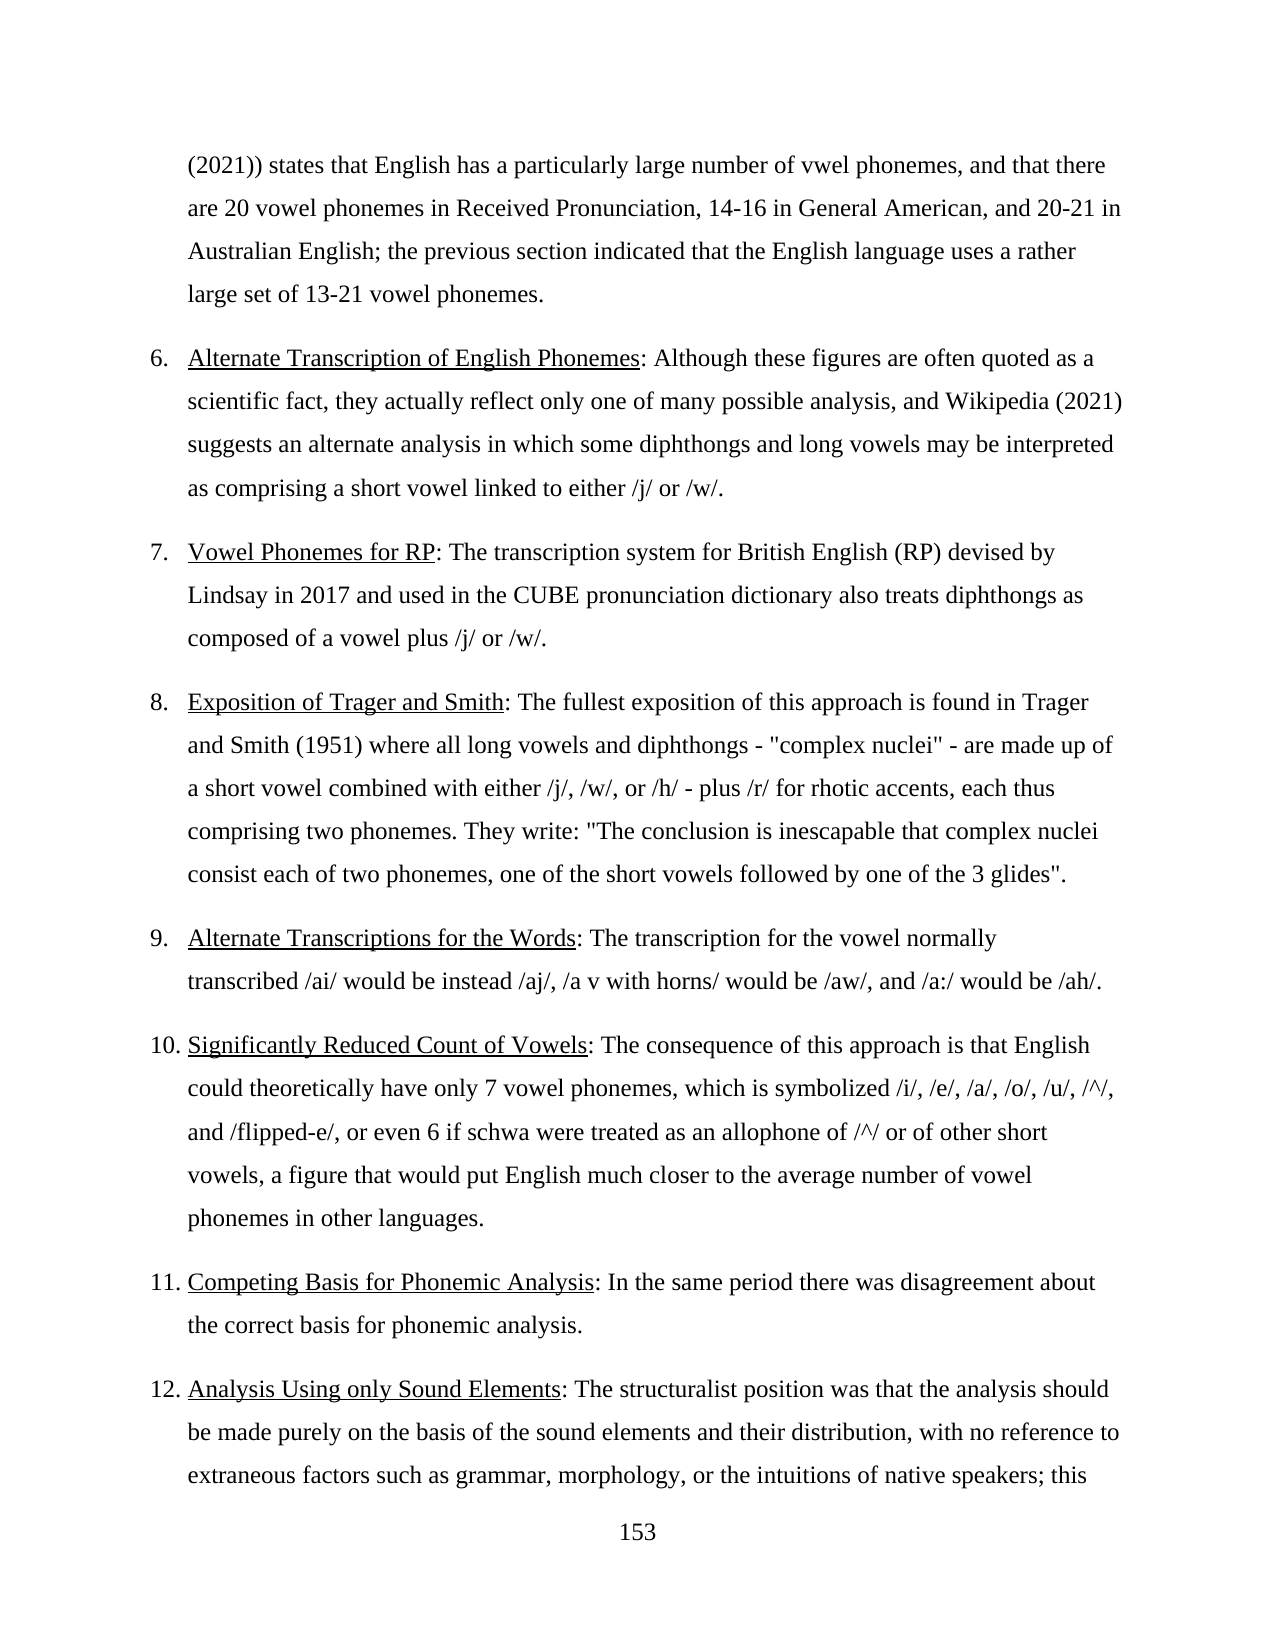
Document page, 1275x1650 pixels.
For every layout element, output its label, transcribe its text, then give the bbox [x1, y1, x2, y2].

list Competing Basis for Phonemic Analysis: In the same period there was disagreement about the correct basis for phonemic analysis. [150, 1267, 1125, 1339]
list Significantly Reduced Count of Vowels: The consequence of this approach is that English could theoretically have only 7 vowel phonemes, which is symbolized /i/, /e/, /a/, /o/, /u/, /^/, and /flipped-e/, or even 6 if schwa were treated as an allophone of /^/ or of other short vowels, a figure that would put English much closer to the average number of vowel phonemes in other languages. [150, 1030, 1125, 1232]
list Alternate Transcription of English Phonemes: Although these figures are often quoted as a scientific fact, they actually reflect only one of many possible analysis, and Wikipedia (2021) suggests an alternate analysis in which some diphthongs and long vowels may be interpreted as comprising a short vowel linked to either /j/ or /w/. [150, 343, 1125, 501]
list Alternate Transcriptions for the Words: The transcription for the vowel normally transcribed /ai/ would be instead /aj/, /a v with horns/ would be /aw/, and /a:/ would be /ah/. [150, 923, 1125, 995]
list Exposition of Trager and Smith: The fullest exposition of this approach is found in Trager and Smith (1951) where all long vowels and diphthongs - "complex nuclei" - are made up of a short vowel combined with either /j/, /w/, or /h/ - plus /r/ for rhotic accents, each thus comprising two phonemes. They write: "The conclusion is inescapable that complex nuclei consist each of two phonemes, one of the short vowels followed by one of the 3 glides". [150, 687, 1125, 888]
list Vowel Phonemes for RP: The transcription system for British English (RP) devised by Lindsay in 2017 and used in the CUBE pronunciation dictionary also treats diphthongs as composed of a vowel plus /j/ or /w/. [150, 537, 1125, 652]
